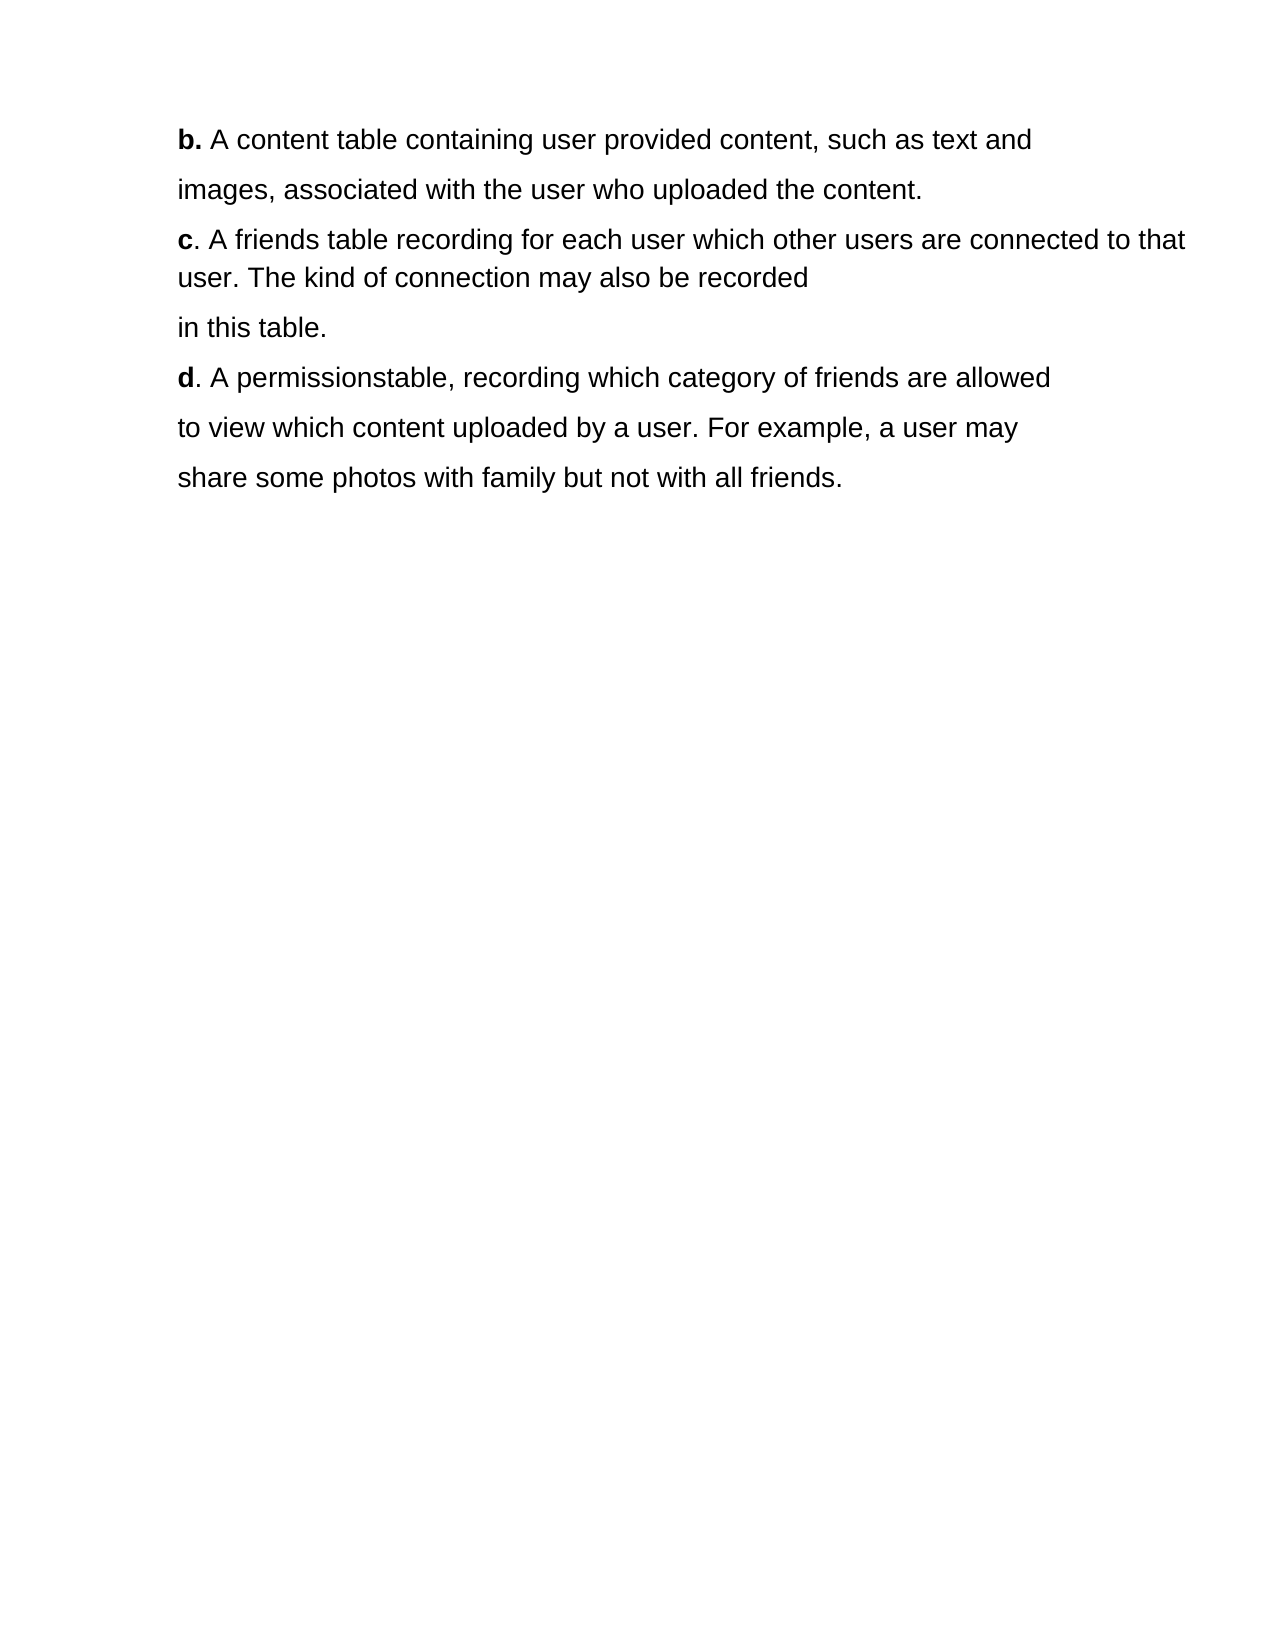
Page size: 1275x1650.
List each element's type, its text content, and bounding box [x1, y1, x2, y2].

text in this table. [177, 306, 1186, 343]
text c. A friends table recording for each user which other users are connected to that user. The kind of connection may also be recorded [177, 218, 1186, 293]
text images, associated with the user who uploaded the content. [177, 168, 1186, 206]
text share some photos with family but not with all friends. [177, 456, 1186, 493]
text to view which content uploaded by a user. For example, a user may [177, 406, 1186, 443]
text b. A content table containing user provided content, such as text and [177, 118, 1186, 156]
text d. A permissionstable, recording which category of friends are allowed [177, 356, 1186, 393]
